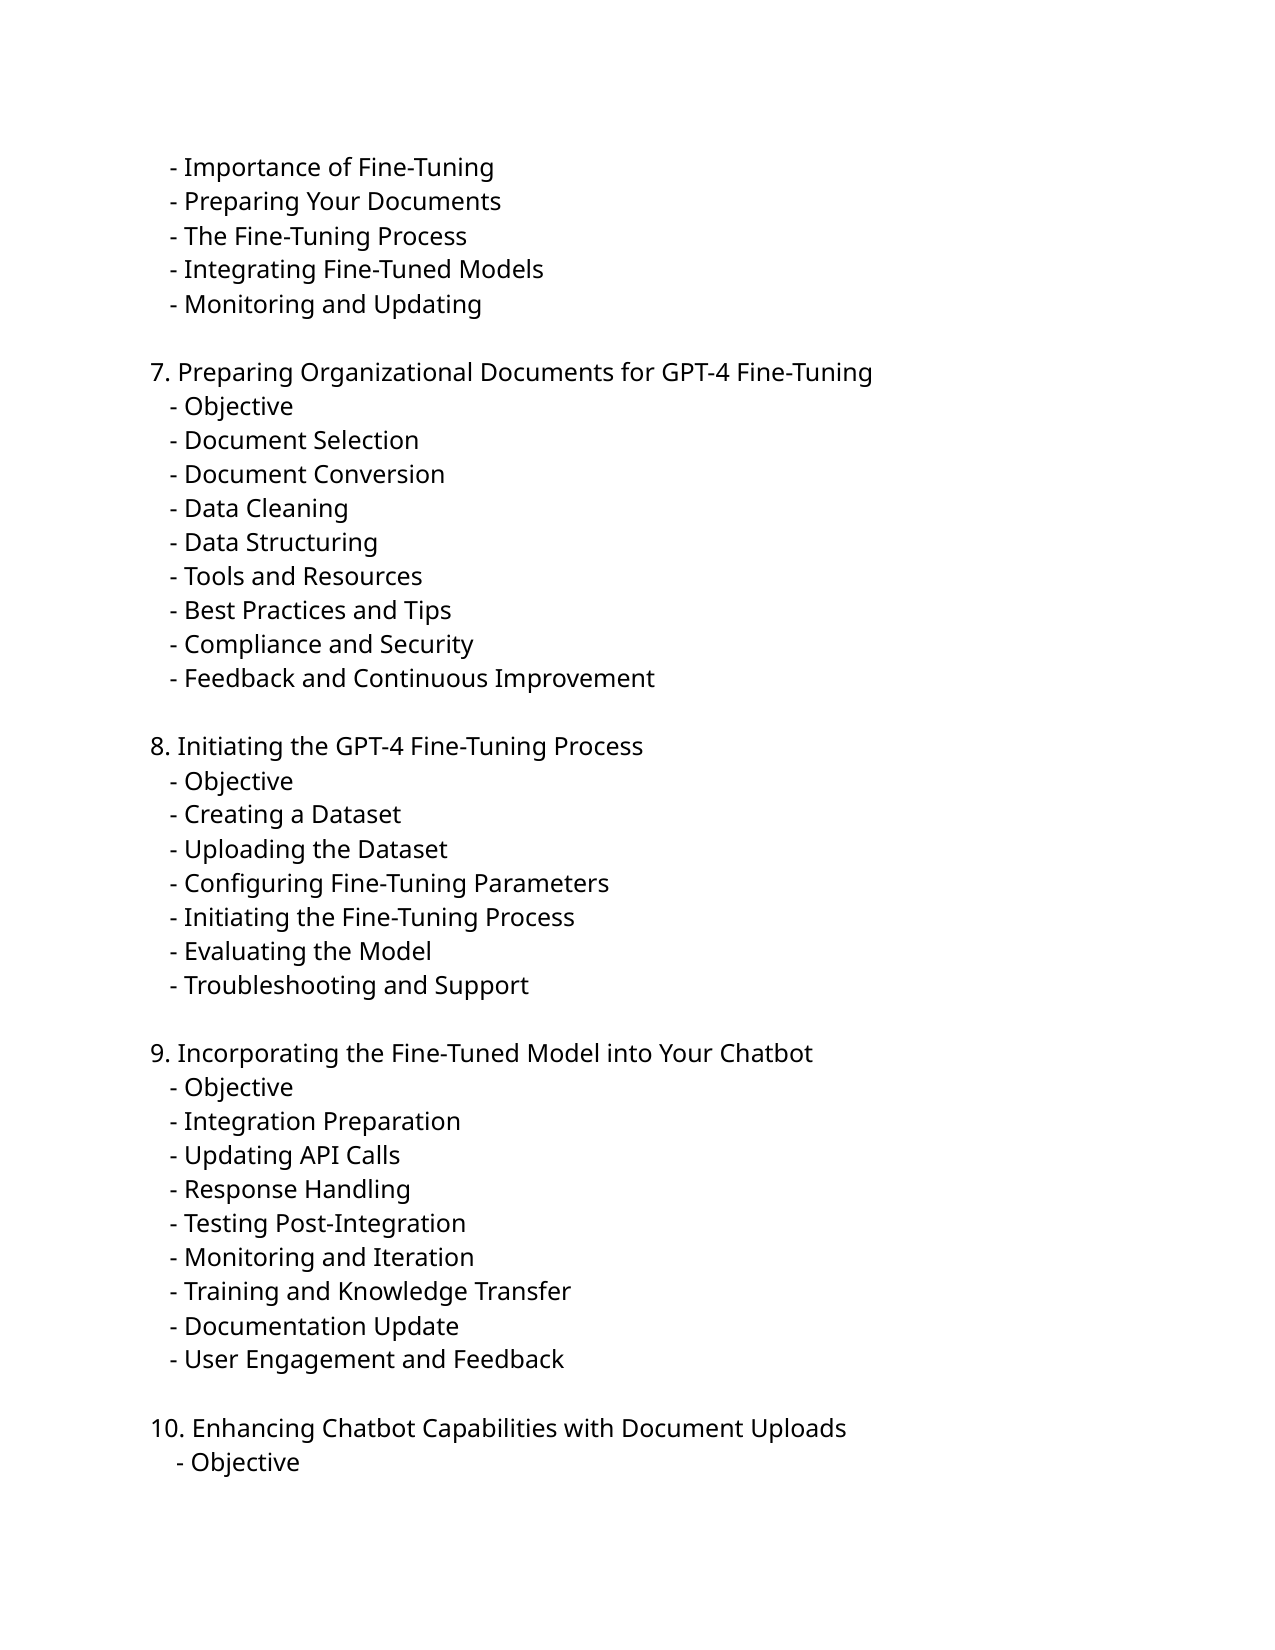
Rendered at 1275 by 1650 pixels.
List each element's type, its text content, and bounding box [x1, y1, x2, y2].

text - Data Structuring [150, 525, 1125, 559]
text 10. Enhancing Chatbot Capabilities with Document Uploads [150, 1410, 1125, 1444]
text - Preparing Your Documents [150, 184, 1125, 218]
text 8. Initiating the GPT-4 Fine-Tuning Process [150, 729, 1125, 763]
text - Objective [150, 1444, 1125, 1478]
text - The Fine-Tuning Process [150, 218, 1125, 252]
text - Integrating Fine-Tuned Models [150, 252, 1125, 286]
text - Objective [150, 388, 1125, 422]
text - Documentation Update [150, 1308, 1125, 1342]
text - User Engagement and Feedback [150, 1342, 1125, 1376]
text - Compliance and Security [150, 627, 1125, 661]
text - Uploading the Dataset [150, 831, 1125, 865]
text - Feedback and Continuous Improvement [150, 661, 1125, 695]
text - Objective [150, 1070, 1125, 1104]
text - Importance of Fine-Tuning [150, 150, 1125, 184]
text - Response Handling [150, 1172, 1125, 1206]
text - Tools and Resources [150, 559, 1125, 593]
text - Monitoring and Iteration [150, 1240, 1125, 1274]
text - Troubleshooting and Support [150, 967, 1125, 1002]
text - Document Selection [150, 422, 1125, 457]
text - Configuring Fine-Tuning Parameters [150, 865, 1125, 899]
text - Data Cleaning [150, 491, 1125, 525]
text - Integration Preparation [150, 1104, 1125, 1138]
text 7. Preparing Organizational Documents for GPT-4 Fine-Tuning [150, 354, 1125, 388]
text - Training and Knowledge Transfer [150, 1274, 1125, 1308]
text - Document Conversion [150, 457, 1125, 491]
text - Best Practices and Tips [150, 593, 1125, 627]
text 9. Incorporating the Fine-Tuned Model into Your Chatbot [150, 1036, 1125, 1070]
text - Updating API Calls [150, 1138, 1125, 1172]
text - Evaluating the Model [150, 933, 1125, 967]
text - Creating a Dataset [150, 797, 1125, 831]
text - Initiating the Fine-Tuning Process [150, 899, 1125, 933]
text - Monitoring and Updating [150, 286, 1125, 320]
text - Testing Post-Integration [150, 1206, 1125, 1240]
text - Objective [150, 763, 1125, 797]
